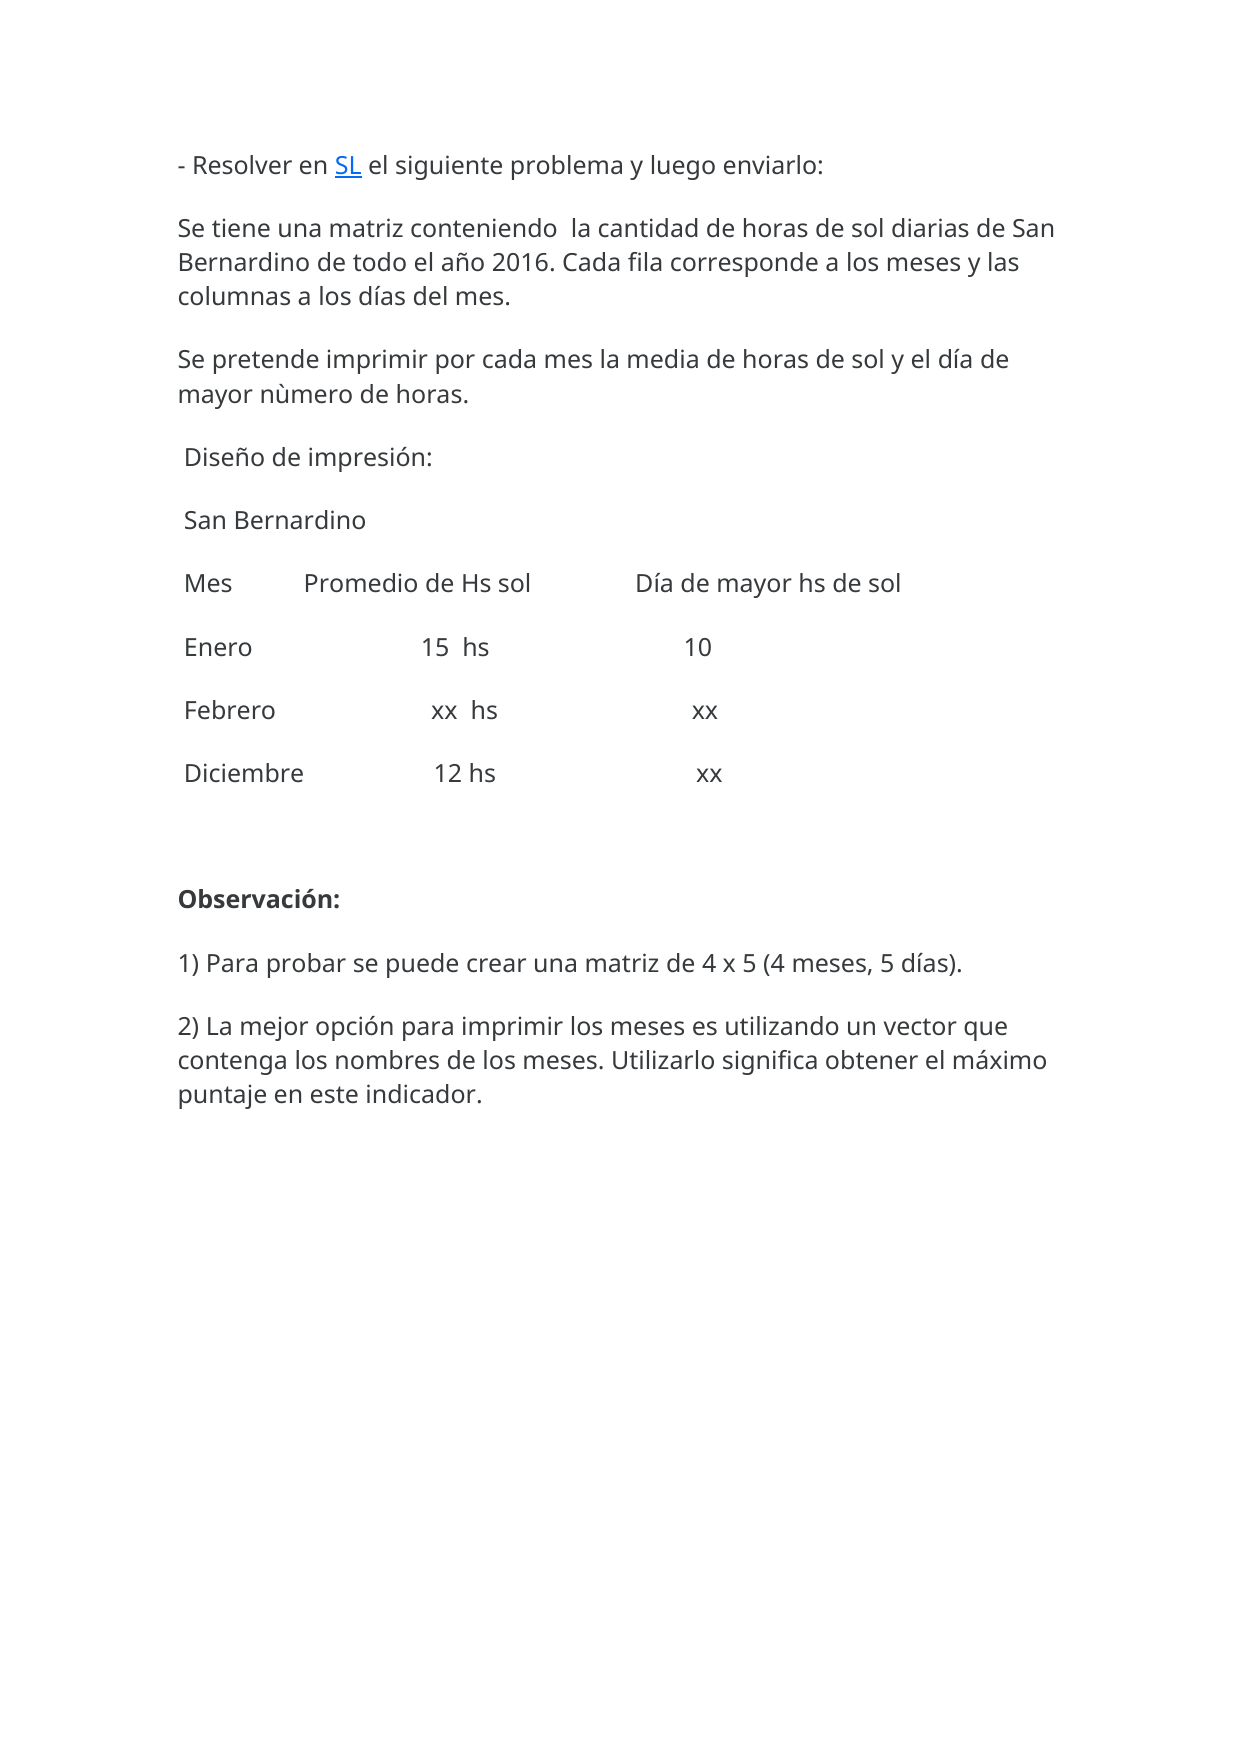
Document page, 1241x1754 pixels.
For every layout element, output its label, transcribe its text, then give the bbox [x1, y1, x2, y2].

text Febrero xx hs xx [177, 692, 1063, 726]
text Enero 15 hs 10 [177, 629, 1063, 663]
text Se pretende imprimir por cada mes la media de horas de sol y el día de mayor nùmero de horas. [177, 342, 1063, 410]
text Diseño de impresión: [177, 439, 1063, 473]
text 1) Para probar se puede crear una matriz de 4 x 5 (4 meses, 5 días). [177, 945, 1063, 979]
text 2) La mejor opción para imprimir los meses es utilizando un vector que contenga los nombres de los meses. Utilizarlo significa obtener el máximo puntaje en este indicador. [177, 1008, 1063, 1111]
text Se tiene una matriz conteniendo la cantidad de horas de sol diarias de San Bernardino de todo el año 2016. Cada fila corresponde a los meses y las columnas a los días del mes. [177, 211, 1063, 313]
text San Bernardino [177, 503, 1063, 537]
text Diciembre 12 hs xx [177, 756, 1063, 790]
text - Resolver en SL el siguiente problema y luego enviarlo: [177, 148, 1063, 182]
text Mes Promedio de Hs sol Día de mayor hs de sol [177, 566, 1063, 600]
text Observación: [177, 882, 1063, 916]
